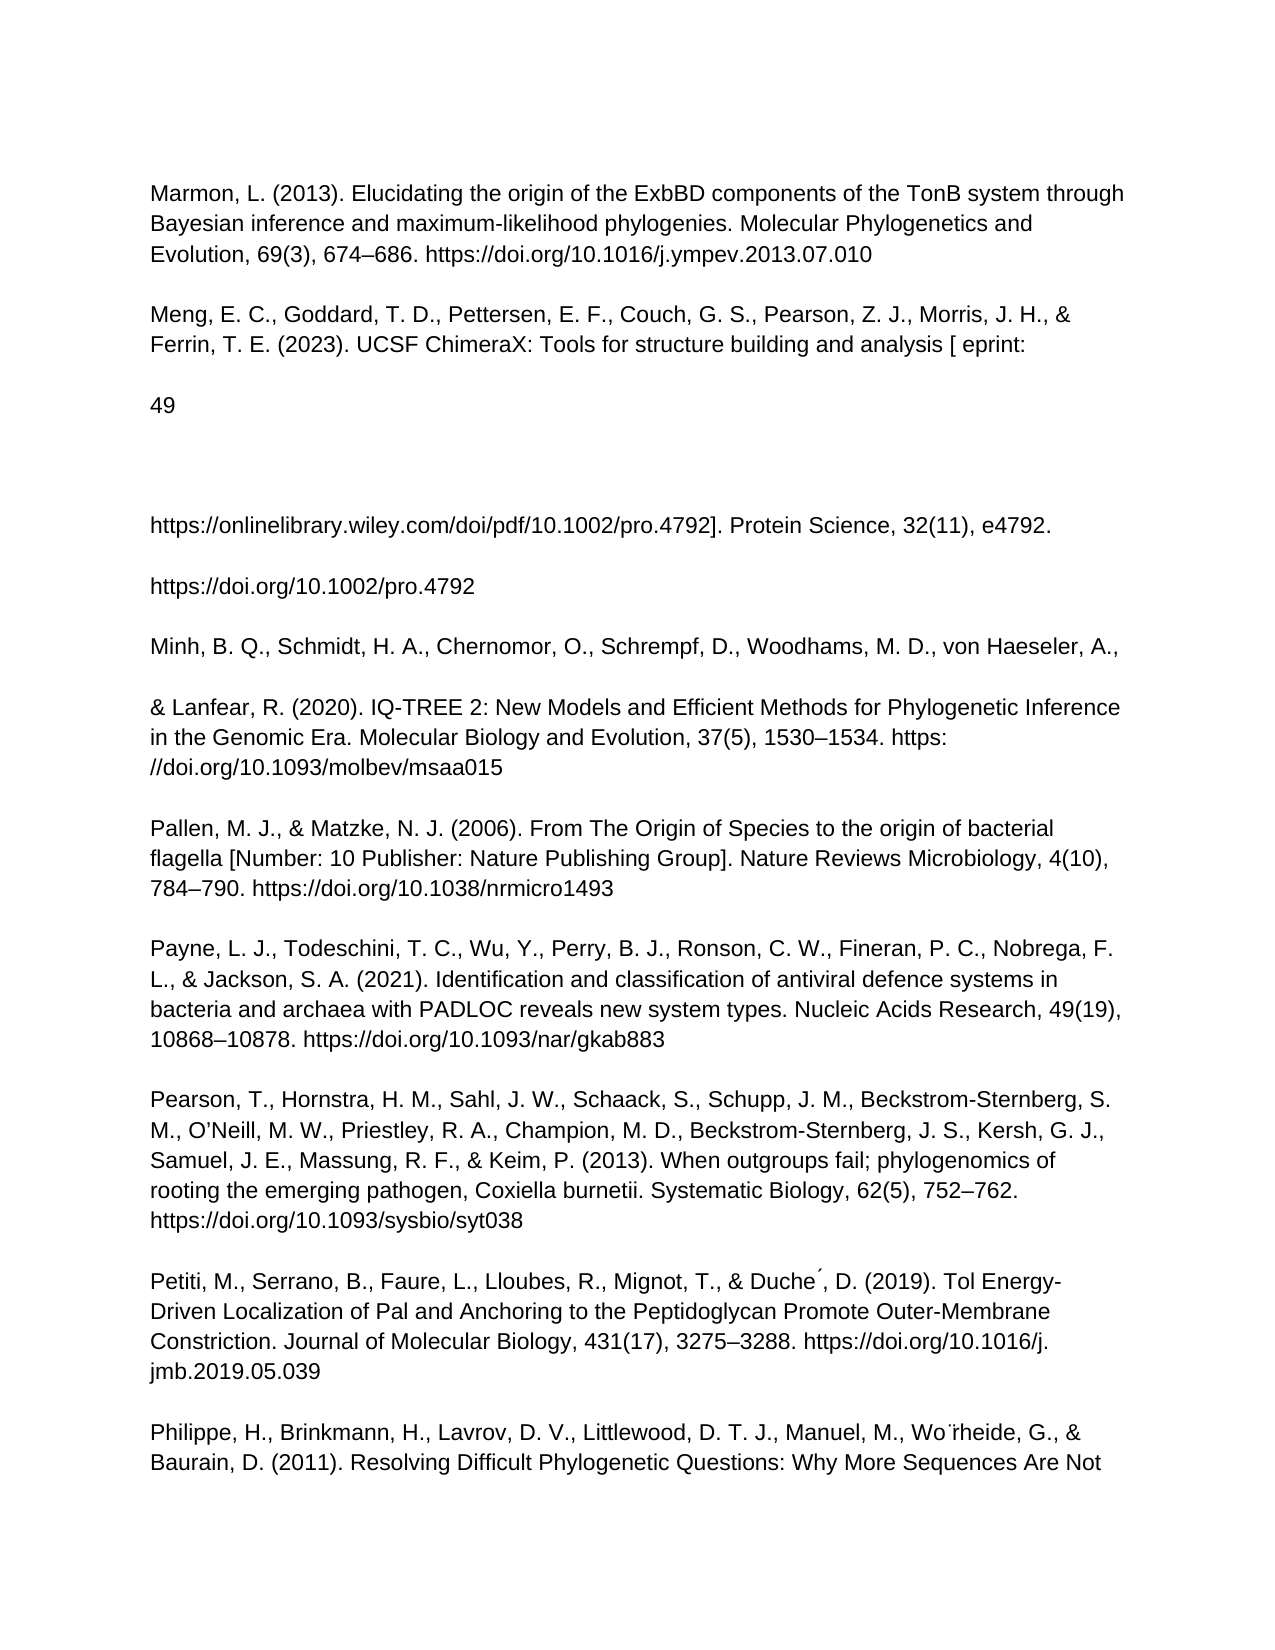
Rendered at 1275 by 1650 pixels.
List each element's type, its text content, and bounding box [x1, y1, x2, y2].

text Pallen, M. J., & Matzke, N. J. (2006). From The Origin of Species to the origin of bacterial flagella [Number: 10 Publisher: Nature Publishing Group]. Nature Reviews Microbiology, 4(10), 784–790. https://doi.org/10.1038/nrmicro1493 [150, 814, 1125, 901]
text Meng, E. C., Goddard, T. D., Pettersen, E. F., Couch, G. S., Pearson, Z. J., Morris, J. H., & Ferrin, T. E. (2023). UCSF ChimeraX: Tools for structure building and analysis [ eprint: [150, 301, 1125, 358]
text Minh, B. Q., Schmidt, H. A., Chernomor, O., Schrempf, D., Woodhams, M. D., von Haeseler, A., [150, 633, 1125, 660]
text https://onlinelibrary.wiley.com/doi/pdf/10.1002/pro.4792]. Protein Science, 32(11), e4792. [150, 512, 1125, 539]
text Payne, L. J., Todeschini, T. C., Wu, Y., Perry, B. J., Ronson, C. W., Fineran, P. C., Nobrega, F. L., & Jackson, S. A. (2021). Identification and classification of antiviral defence systems in bacteria and archaea with PADLOC reveals new system types. Nucleic Acids Research, 49(19), 10868–10878. https://doi.org/10.1093/nar/gkab883 [150, 935, 1125, 1052]
text 49 [150, 392, 1125, 418]
text https://doi.org/10.1002/pro.4792 [150, 573, 1125, 599]
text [150, 1419, 1125, 1475]
text Pearson, T., Hornstra, H. M., Sahl, J. W., Schaack, S., Schupp, J. M., Beckstrom-Sternberg, S. M., O’Neill, M. W., Priestley, R. A., Champion, M. D., Beckstrom-Sternberg, J. S., Kersh, G. J., Samuel, J. E., Massung, R. F., & Keim, P. (2013). When outgroups fail; phylogenomics of rooting the emerging pathogen, Coxiella burnetii. Systematic Biology, 62(5), 752–762. https://doi.org/10.1093/sysbio/syt038 [150, 1086, 1125, 1234]
text Marmon, L. (2013). Elucidating the origin of the ExbBD components of the TonB system through Bayesian inference and maximum-likelihood phylogenies. Molecular Phylogenetics and Evolution, 69(3), 674–686. https://doi.org/10.1016/j.ympev.2013.07.010 [150, 180, 1125, 267]
text & Lanfear, R. (2020). IQ-TREE 2: New Models and Efficient Methods for Phylogenetic Inference in the Genomic Era. Molecular Biology and Evolution, 37(5), 1530–1534. https: //doi.org/10.1093/molbev/msaa015 [150, 694, 1125, 781]
text Petiti, M., Serrano, B., Faure, L., Lloubes, R., Mignot, T., & Duche ́, D. (2019). Tol Energy-Driven Localization of Pal and Anchoring to the Peptidoglycan Promote Outer-Membrane Constriction. Journal of Molecular Biology, 431(17), 3275–3288. https://doi.org/10.1016/j. jmb.2019.05.039 [150, 1268, 1125, 1385]
